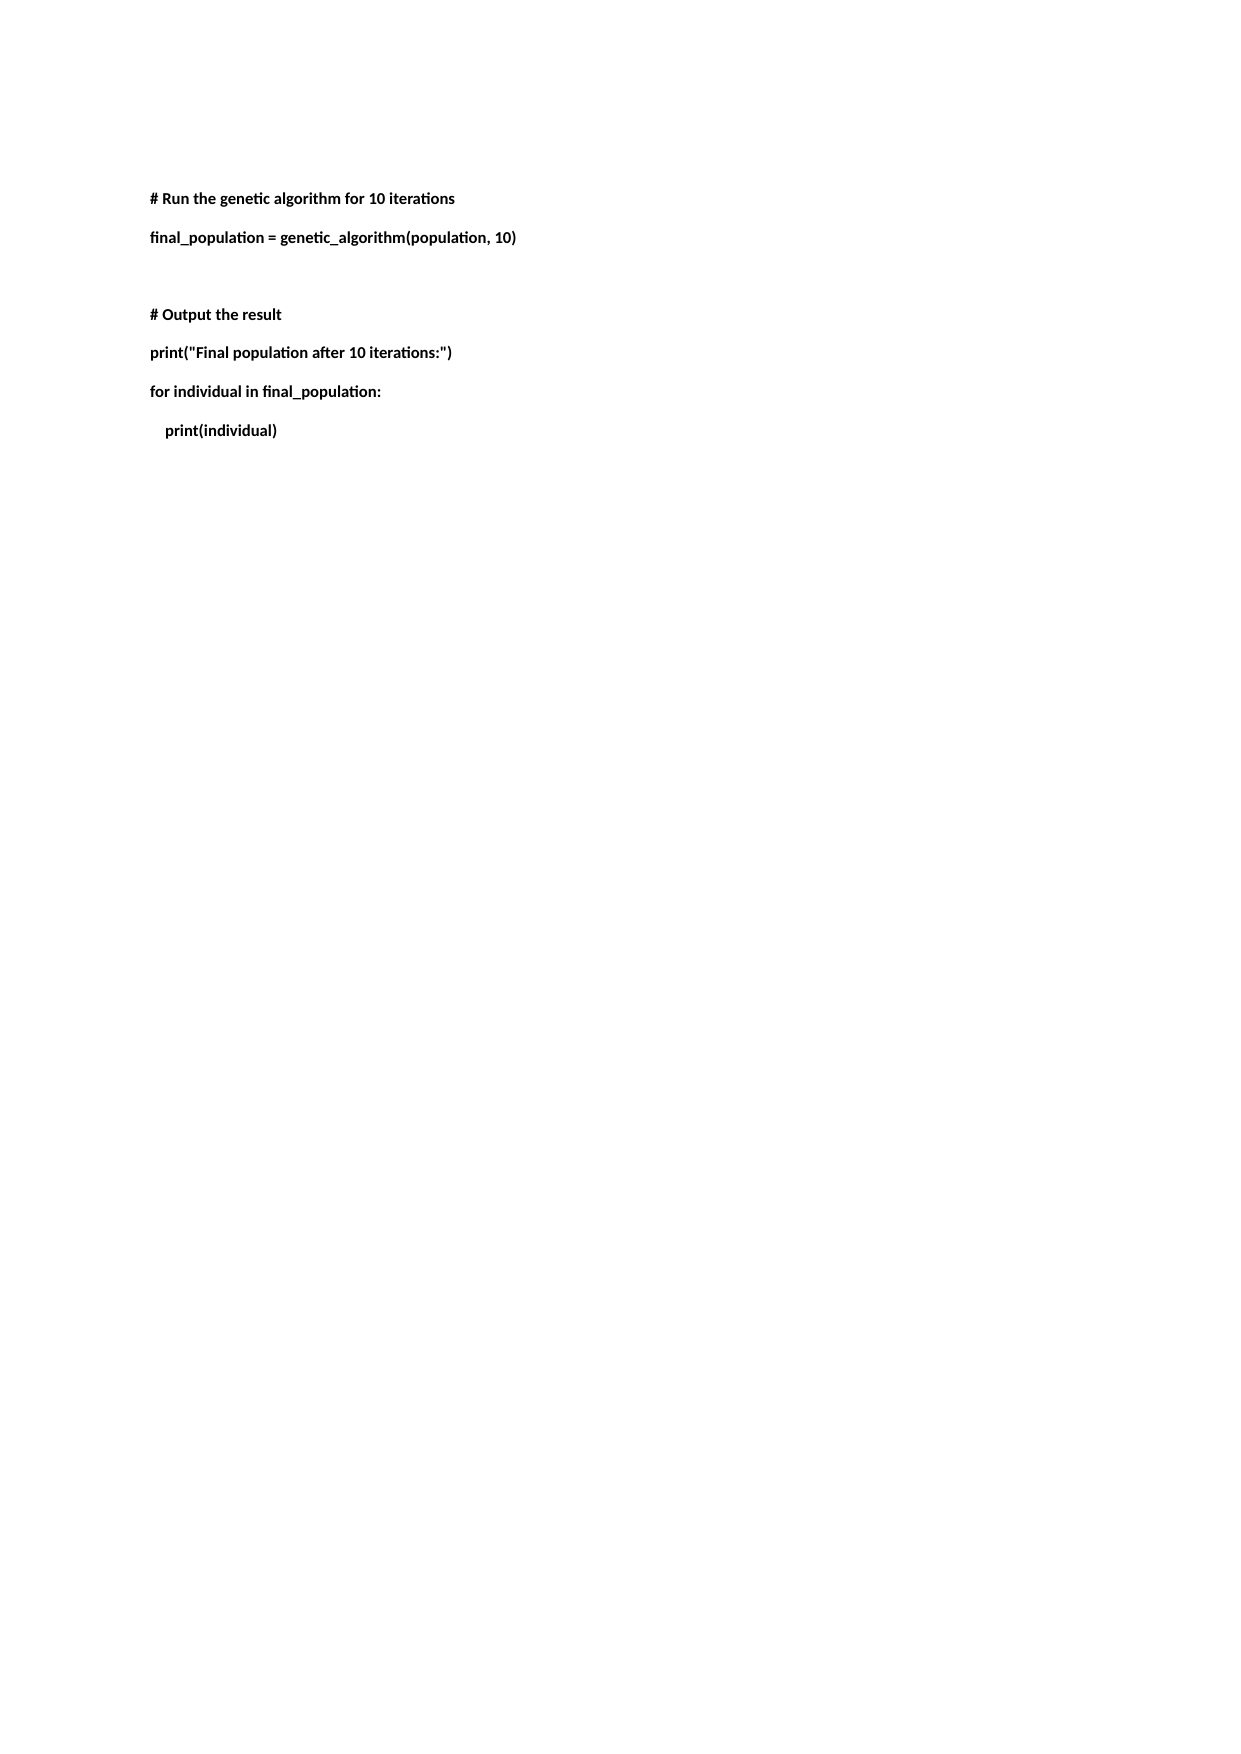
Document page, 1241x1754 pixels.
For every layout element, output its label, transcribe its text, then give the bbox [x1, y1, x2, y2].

text final_population = genetic_algorithm(population, 10) [150, 227, 1090, 247]
text # Output the result [150, 304, 1090, 324]
text print(individual) [150, 420, 1090, 440]
text for individual in final_population: [150, 381, 1090, 402]
text # Run the genetic algorithm for 10 iterations [150, 188, 1090, 209]
text print("Final population after 10 iterations:") [150, 343, 1090, 363]
